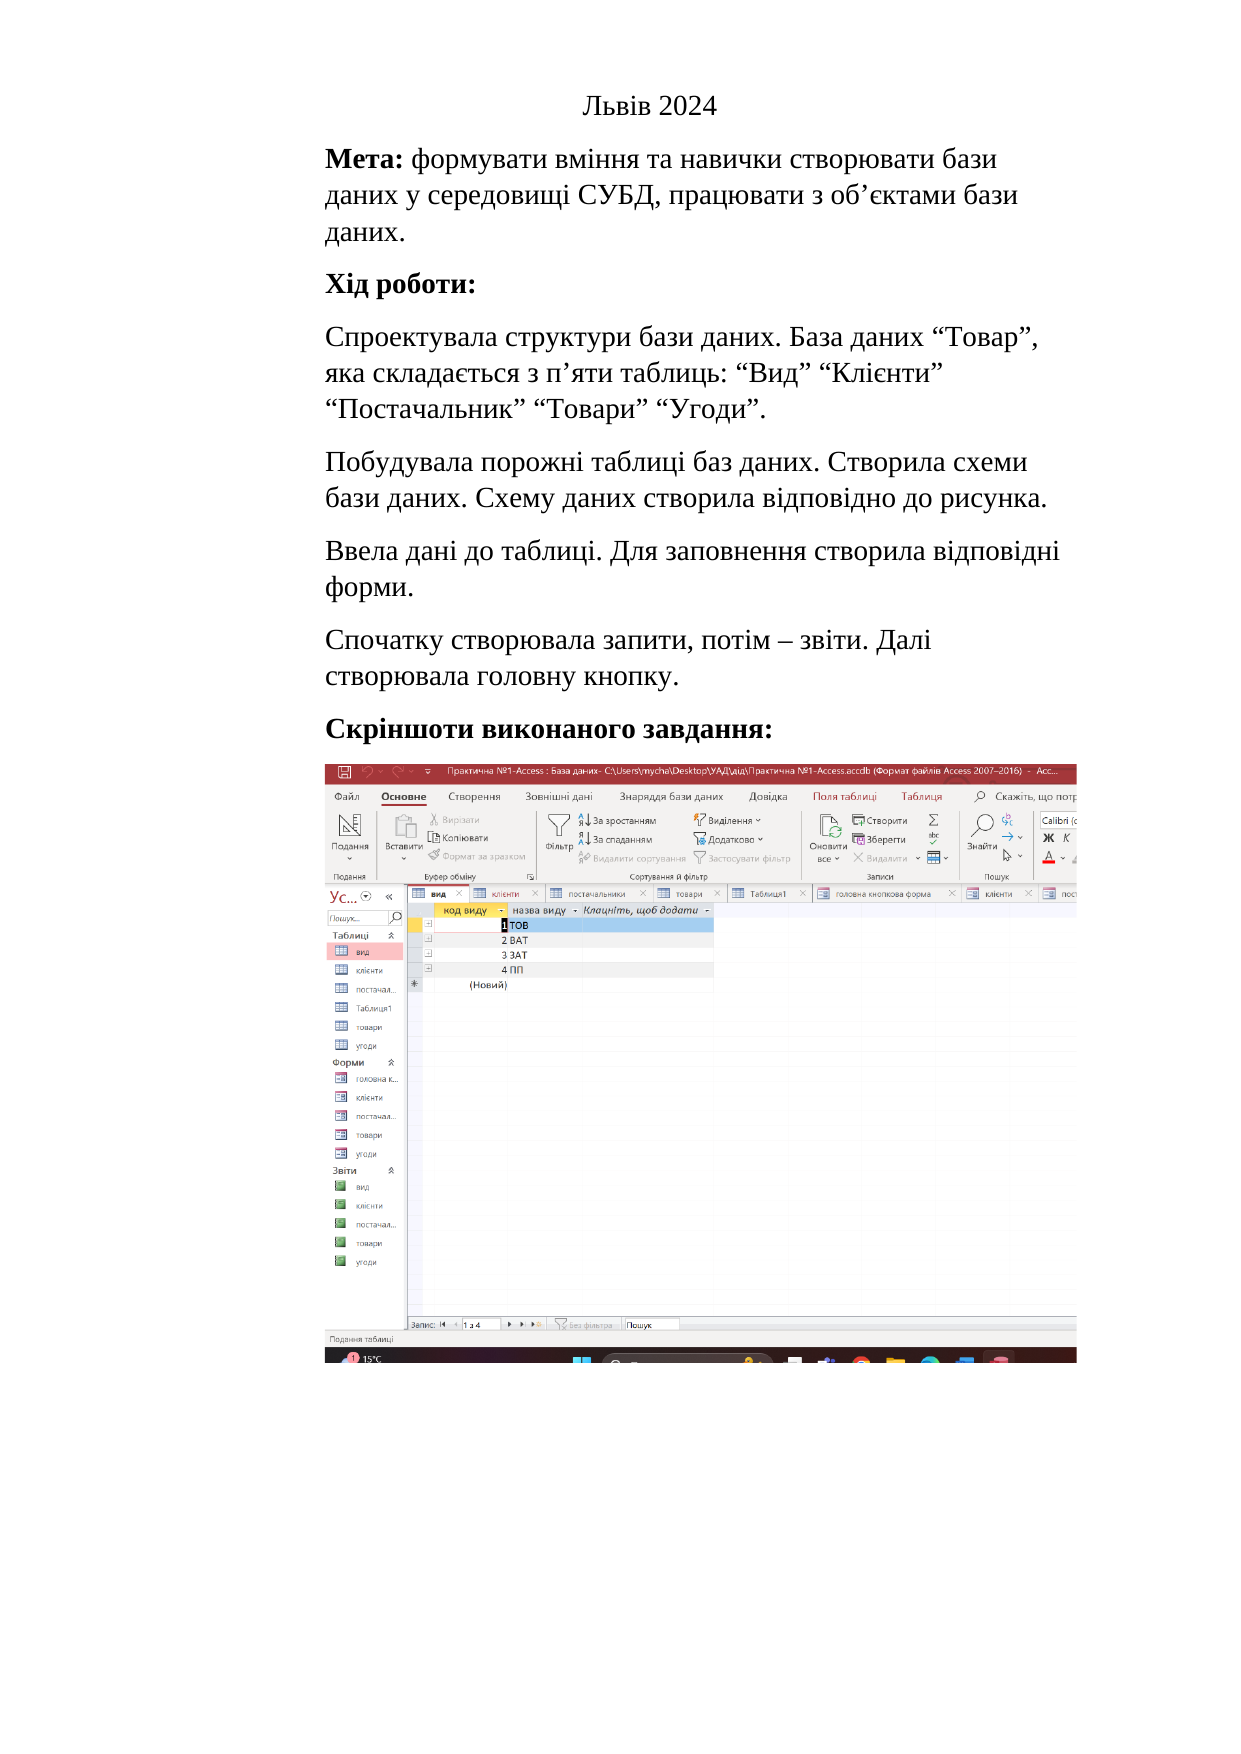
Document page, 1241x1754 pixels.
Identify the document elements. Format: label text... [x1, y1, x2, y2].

text Спочатку створювала запити, потім – звіти. Далі створювала головну кнопку. [325, 622, 1063, 692]
text Скріншоти виконаного завдання: [325, 711, 1063, 745]
text Ввела дані до таблиці. Для заповнення створила відповідні форми. [325, 533, 1063, 603]
text Мета: формувати вміння та навички створювати бази даних у середовищі СУБД, працювати з об’єктами бази даних. [325, 141, 1063, 247]
picture [324, 764, 1077, 1363]
text Спроектувала структури бази даних. База даних “Товар”, яка складається з п’яти таблиць: “Вид” “Клієнти” “Постачальник” “Товари” “Угоди”. [325, 319, 1063, 425]
text Побудувала порожні таблиці баз даних. Створила схеми бази даних. Схему даних створила відповідно до рисунка. [325, 444, 1063, 514]
text Львів 2024 [148, 88, 1152, 122]
text Хід роботи: [325, 266, 1063, 300]
